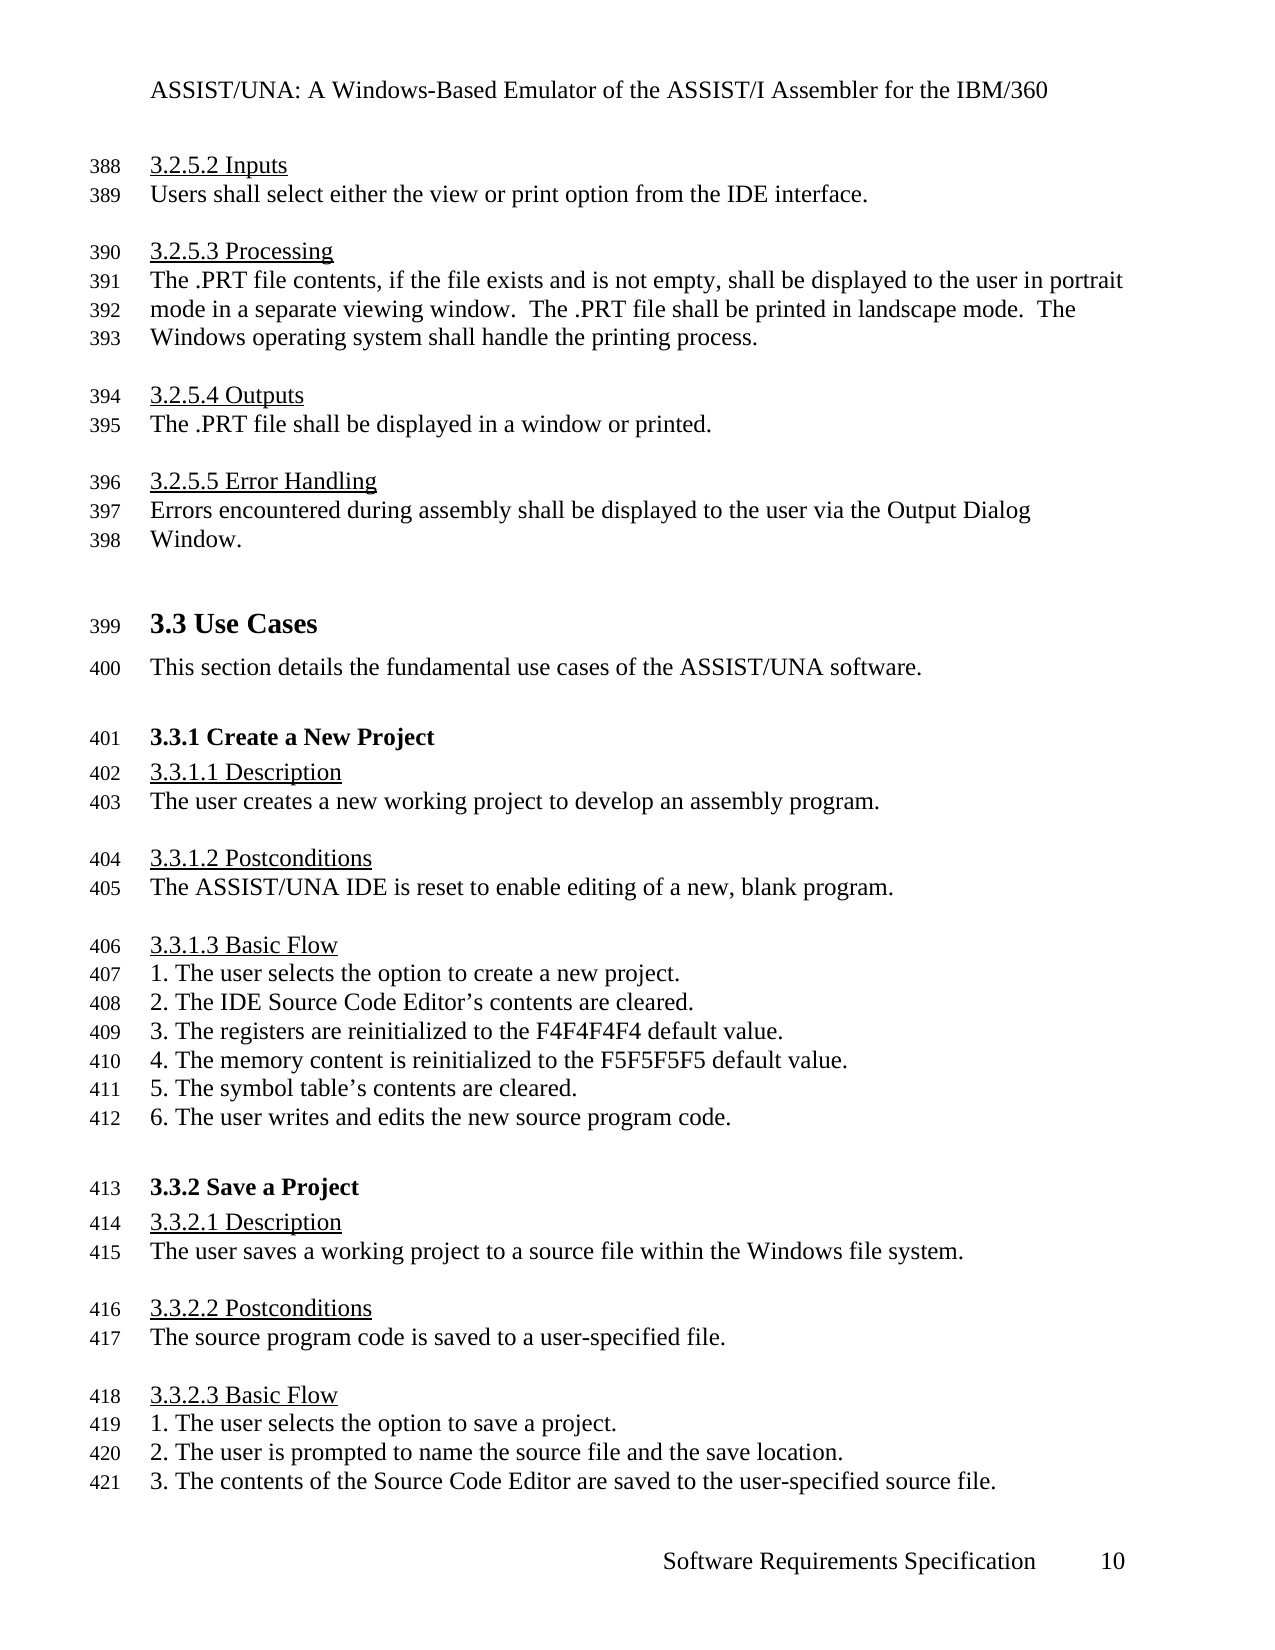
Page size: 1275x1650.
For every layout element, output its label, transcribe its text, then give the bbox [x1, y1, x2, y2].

text 3.3.2.1 Description [150, 1207, 1125, 1236]
subtitle 3.3 Use Cases [150, 606, 1125, 640]
text 3.3.1.1 Description [150, 757, 1125, 786]
text 3.2.5.4 Outputs [150, 380, 1125, 409]
text 3.3.2.3 Basic Flow [150, 1380, 1125, 1408]
subtitle 3.3.1 Create a New Project [150, 722, 1125, 751]
text The user creates a new working project to develop an assembly program. [150, 786, 1125, 815]
text 3. The contents of the Source Code Editor are saved to the user-specified source file. [150, 1466, 1125, 1495]
text This section details the fundamental use cases of the ASSIST/UNA software. [150, 652, 1125, 681]
text Users shall select either the view or print option from the IDE interface. [150, 179, 1125, 207]
text 1. The user selects the option to create a new project. [150, 958, 1125, 987]
text 3.3.2.2 Postconditions [150, 1293, 1125, 1322]
text Errors encountered during assembly shall be displayed to the user via the Output Dialog Window. [150, 495, 1125, 552]
text 3.3.1.2 Postconditions [150, 843, 1125, 872]
text The source program code is saved to a user-specified file. [150, 1322, 1125, 1351]
text The ASSIST/UNA IDE is reset to enable editing of a new, blank program. [150, 872, 1125, 901]
text 3.2.5.5 Error Handling [150, 466, 1125, 495]
text 2. The user is prompted to name the source file and the save location. [150, 1437, 1125, 1466]
text The .PRT file shall be displayed in a window or printed. [150, 409, 1125, 437]
text The .PRT file contents, if the file exists and is not empty, shall be displayed to the user in portrait mode in a separate viewing window. The .PRT file shall be printed in landscape mode. The Windows operating system shall handle the printing process. [150, 265, 1125, 351]
text 3.3.1.3 Basic Flow [150, 930, 1125, 958]
text 3.2.5.2 Inputs [150, 150, 1125, 179]
text 6. The user writes and edits the new source program code. [150, 1102, 1125, 1131]
text The user saves a working project to a source file within the Windows file system. [150, 1236, 1125, 1265]
text 2. The IDE Source Code Editor’s contents are cleared. [150, 987, 1125, 1016]
text 3.2.5.3 Processing [150, 236, 1125, 265]
text 3. The registers are reinitialized to the F4F4F4F4 default value. [150, 1016, 1125, 1045]
text 1. The user selects the option to save a project. [150, 1408, 1125, 1437]
subtitle 3.3.2 Save a Project [150, 1172, 1125, 1201]
text 5. The symbol table’s contents are cleared. [150, 1073, 1125, 1102]
text 4. The memory content is reinitialized to the F5F5F5F5 default value. [150, 1045, 1125, 1073]
